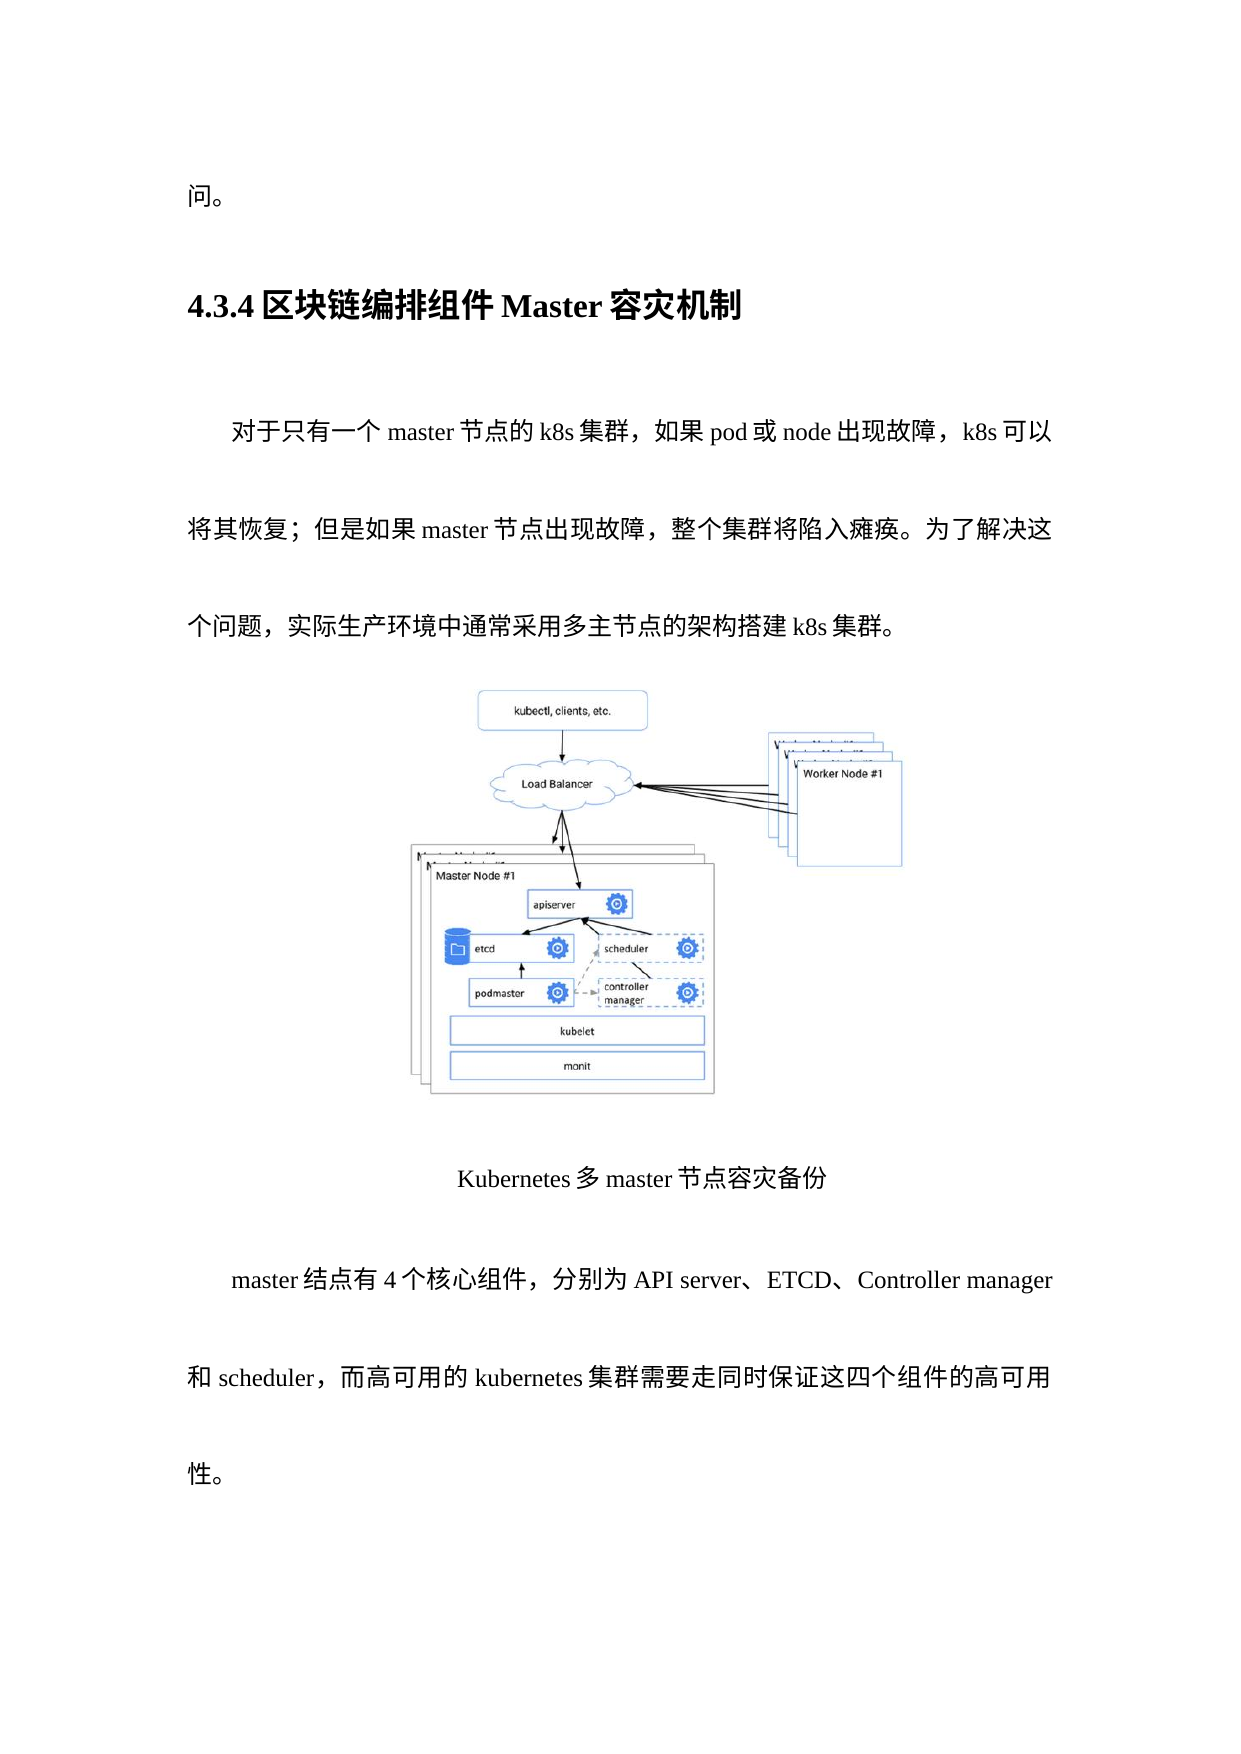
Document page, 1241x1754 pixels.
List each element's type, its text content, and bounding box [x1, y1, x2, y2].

text 对于只有一个master节点的k8s集群，如果pod或node出现故障，k8s可以将其恢复；但是如果master节点出现故障，整个集群将陷入瘫痪。为了解决这个问题，实际生产环境中通常采用多主节点的架构搭建k8s集群。 [187, 397, 1053, 657]
subtitle 4.3.4区块链编排组件Master容灾机制 [187, 272, 1053, 337]
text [187, 162, 1053, 227]
text Kubernetes多master节点容灾备份 [187, 1145, 1053, 1210]
text master结点有4个核心组件，分别为API server、ETCD、Controller manager和scheduler，而高可用的kubernetes集群需要走同时保证这四个组件的高可用性。 [187, 1246, 1053, 1506]
picture [373, 675, 911, 1101]
